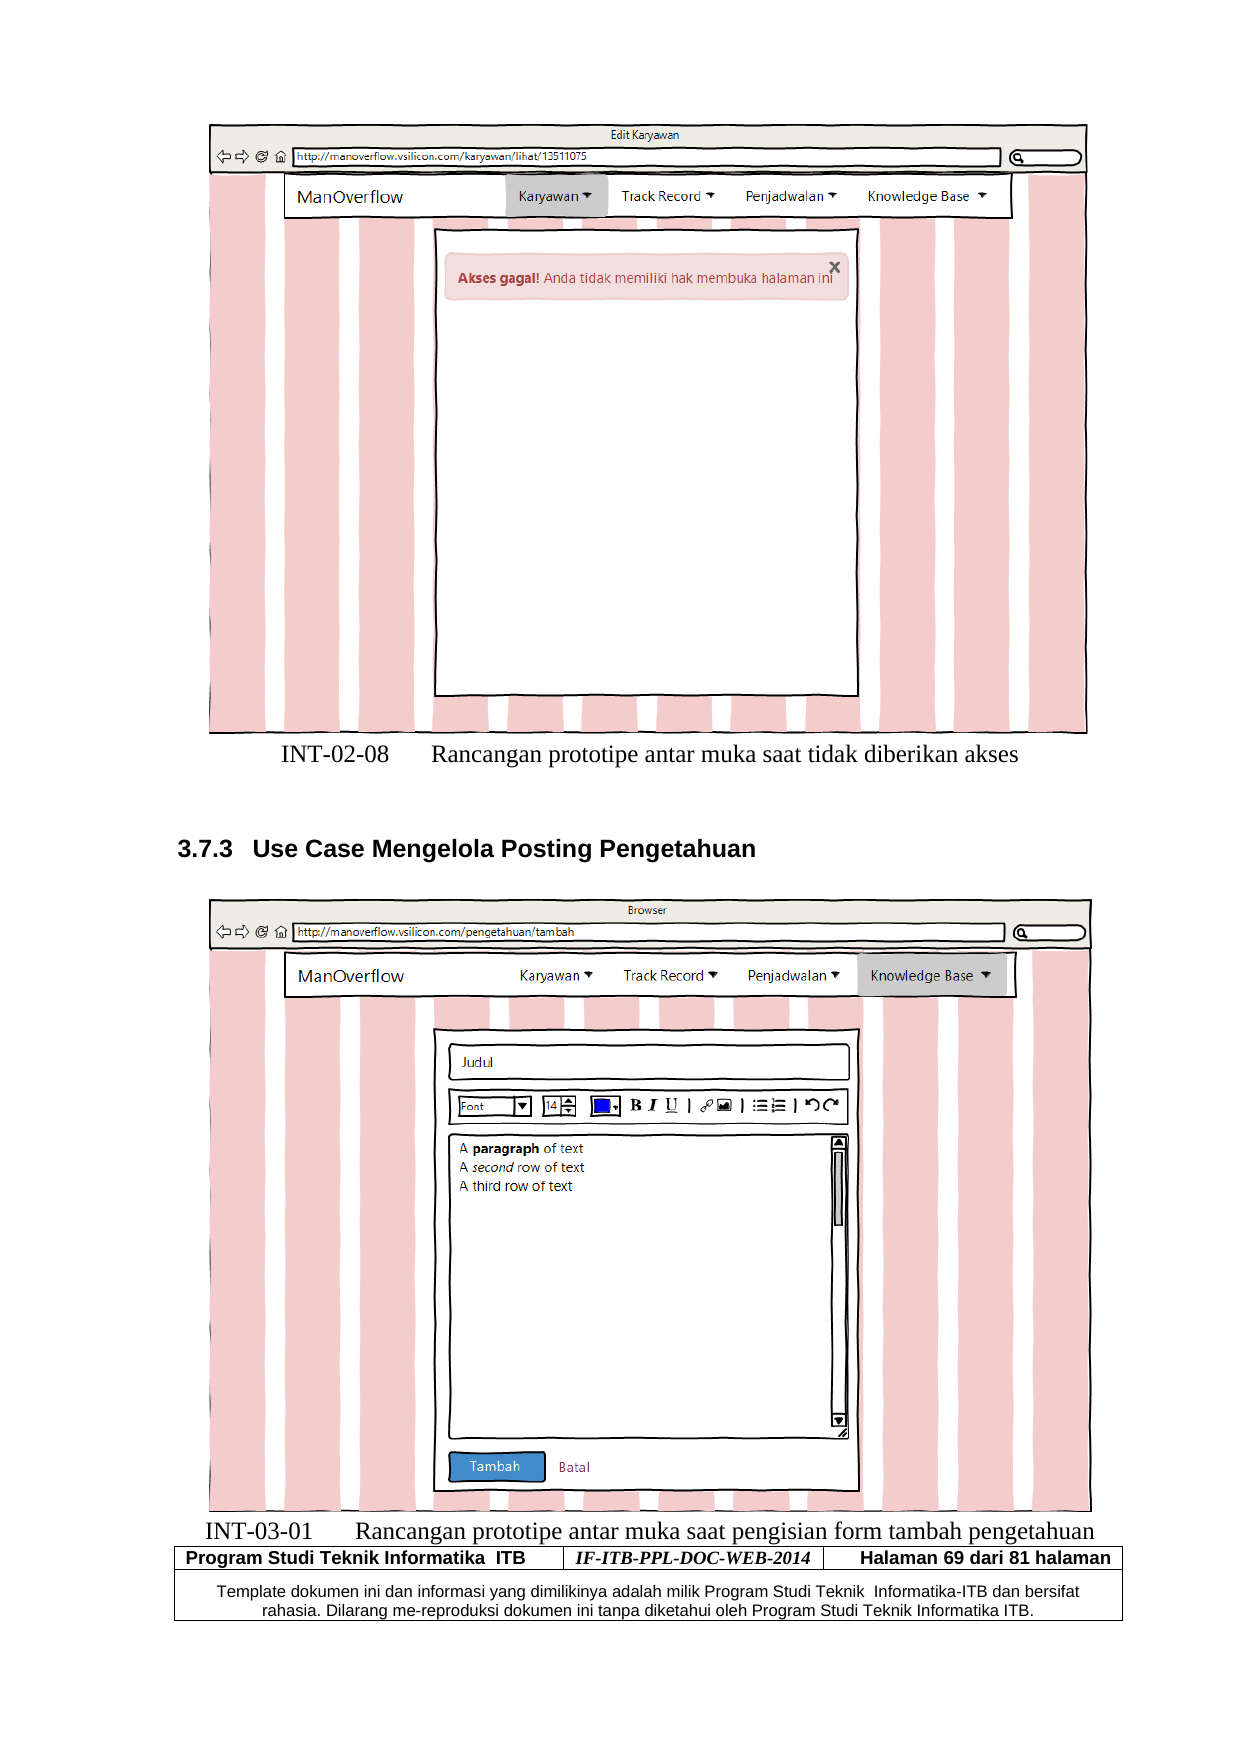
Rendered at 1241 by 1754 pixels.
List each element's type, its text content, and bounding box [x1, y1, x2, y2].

subtitle Use Case Mengelola Posting Pengetahuan [177, 834, 1122, 863]
picture [206, 118, 1093, 740]
picture [206, 898, 1093, 1517]
